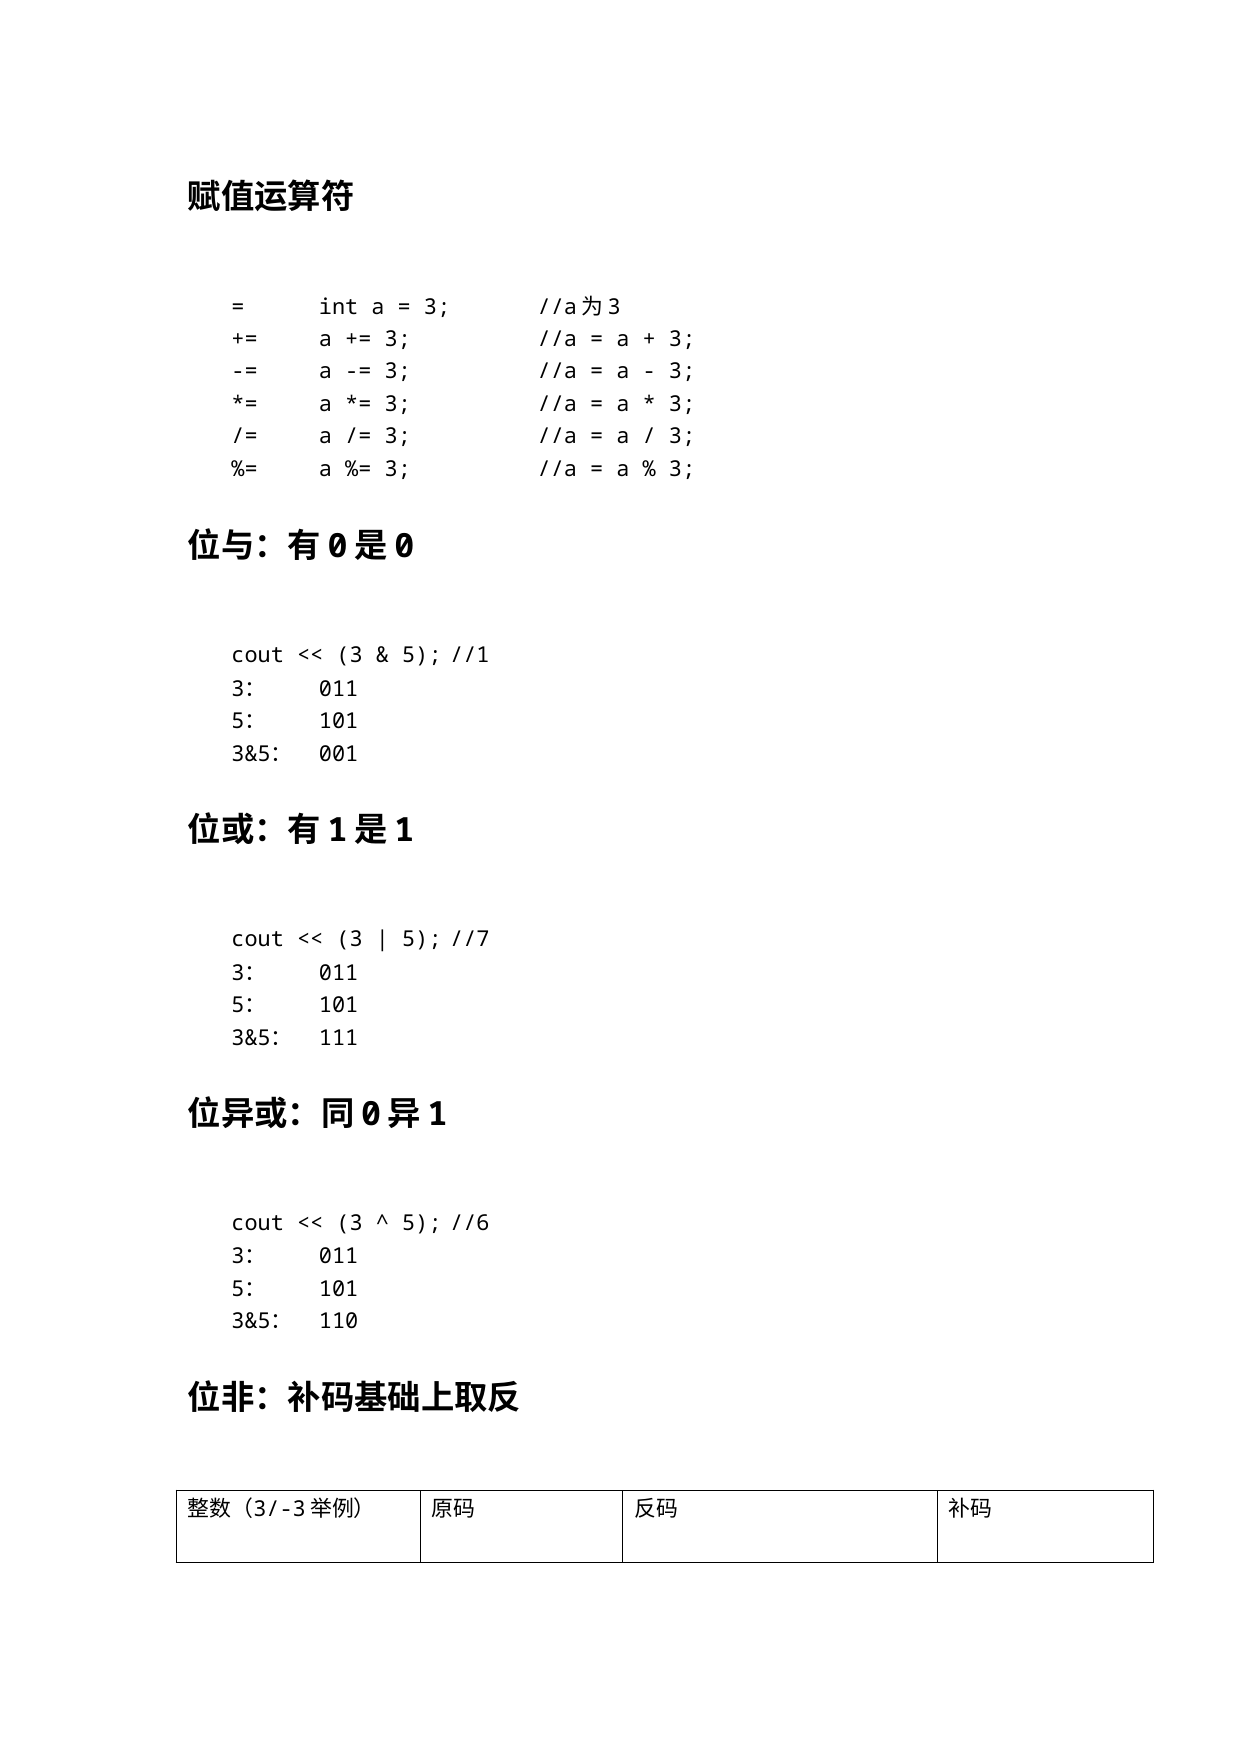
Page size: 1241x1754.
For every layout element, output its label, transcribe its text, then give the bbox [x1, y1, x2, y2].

text cout << (3 & 5); //1 [187, 638, 1053, 670]
subtitle 位异或：同0异1 [187, 1079, 1053, 1144]
text 3： 011 [187, 1238, 1053, 1271]
text 5： 101 [187, 703, 1053, 735]
text 3： 011 [187, 954, 1053, 987]
text cout << (3 ^ 5); //6 [187, 1206, 1053, 1238]
text *= a *= 3; //a = a * 3; [187, 386, 1053, 419]
table_header 补码 [938, 1491, 1153, 1562]
text = int a = 3; //a为3 [187, 289, 1053, 321]
text 3&5： 110 [187, 1303, 1053, 1336]
subtitle 位与：有0是0 [187, 511, 1053, 576]
subtitle 赋值运算符 [187, 162, 1053, 227]
table_header 原码 [421, 1491, 622, 1562]
text -= a -= 3; //a = a - 3; [187, 354, 1053, 386]
text 5： 101 [187, 1271, 1053, 1303]
subtitle 位非：补码基础上取反 [187, 1363, 1053, 1428]
text 3&5： 001 [187, 735, 1053, 768]
table_header 反码 [623, 1491, 937, 1562]
text 3&5： 111 [187, 1019, 1053, 1052]
subtitle 位或：有1是1 [187, 795, 1053, 860]
text 3： 011 [187, 670, 1053, 703]
text 5： 101 [187, 987, 1053, 1019]
text /= a /= 3; //a = a / 3; [187, 419, 1053, 451]
text %= a %= 3; //a = a % 3; [187, 451, 1053, 484]
table_header 整数（3/-3举例） [177, 1491, 420, 1562]
text cout << (3 | 5); //7 [187, 922, 1053, 954]
text += a += 3; //a = a + 3; [187, 321, 1053, 354]
